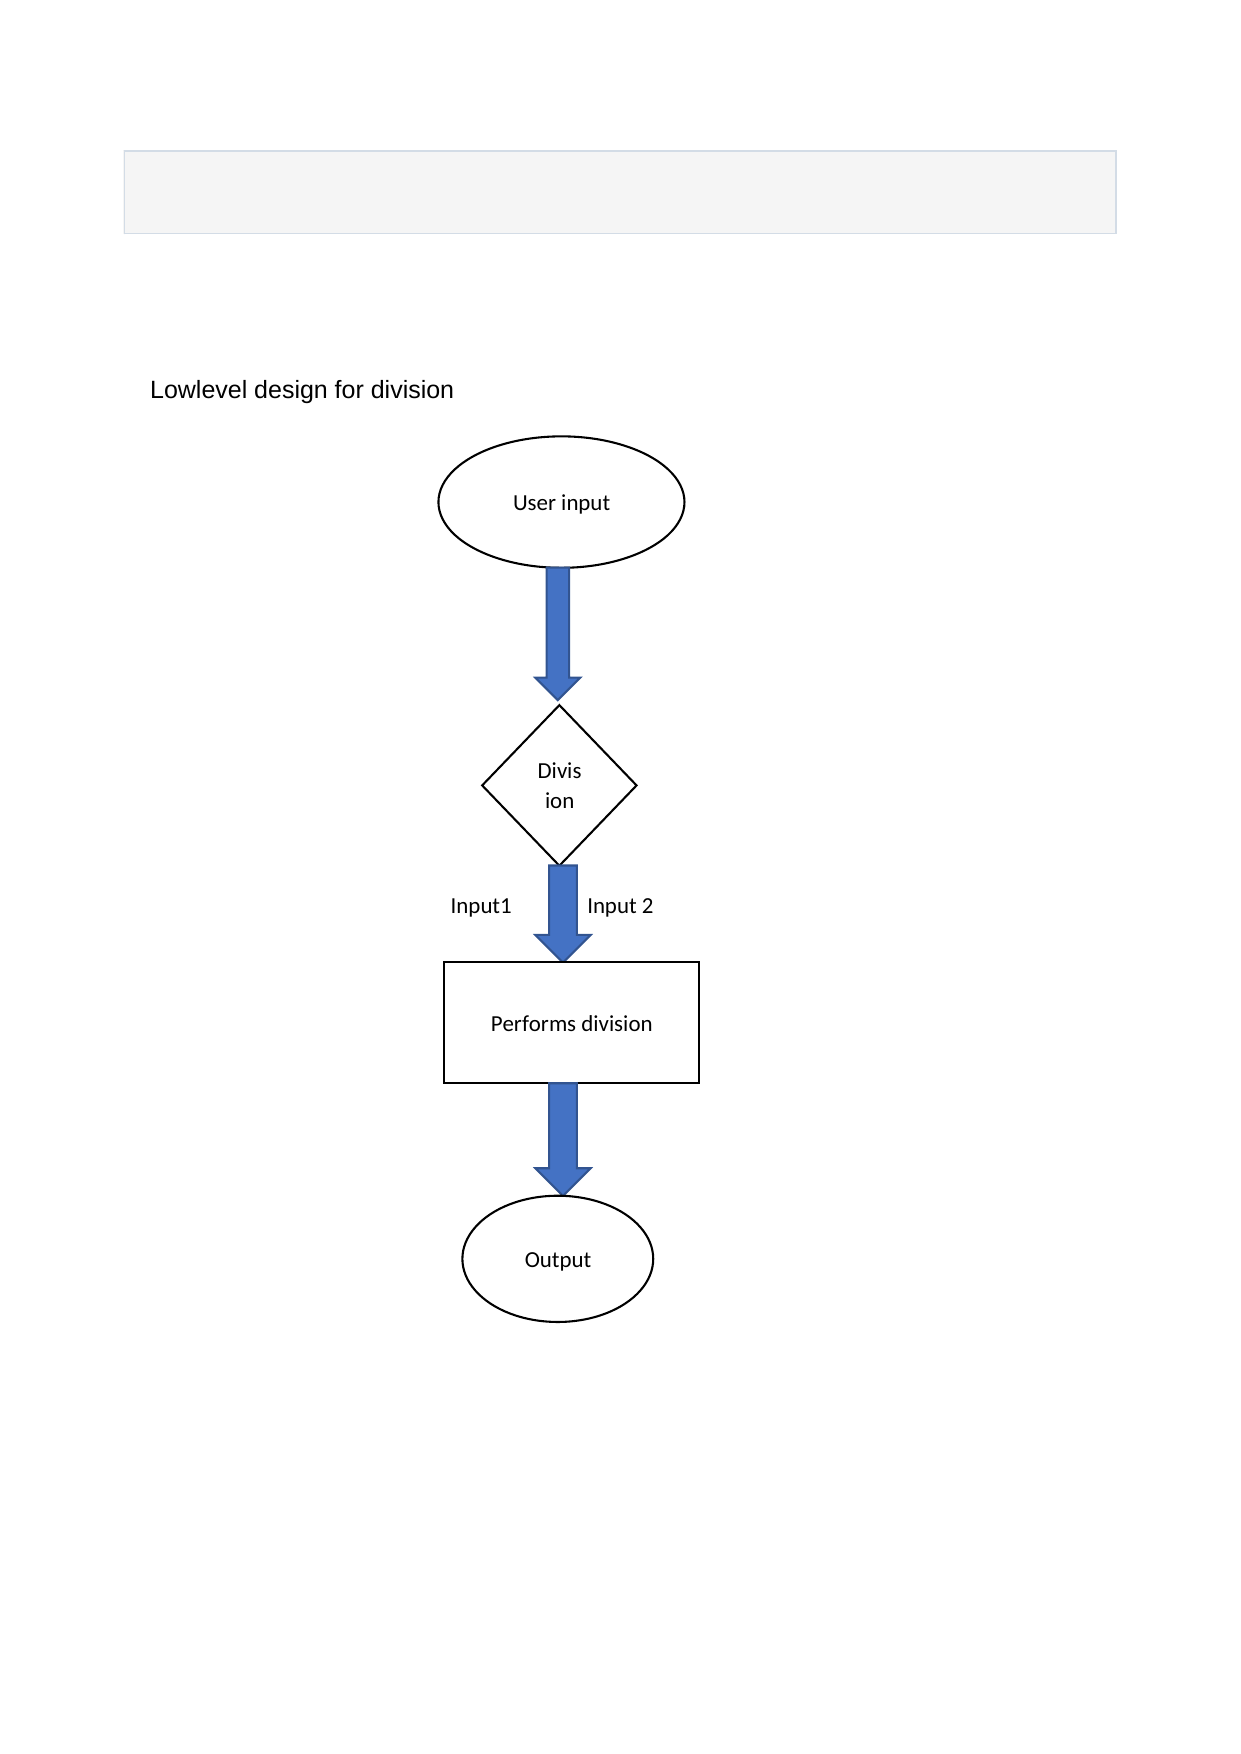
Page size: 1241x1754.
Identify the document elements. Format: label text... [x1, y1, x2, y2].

text Input1 Input 2 [150, 891, 548, 919]
text Input1 Input 2 [578, 891, 1090, 919]
text Lowlevel design for division [150, 375, 1090, 404]
